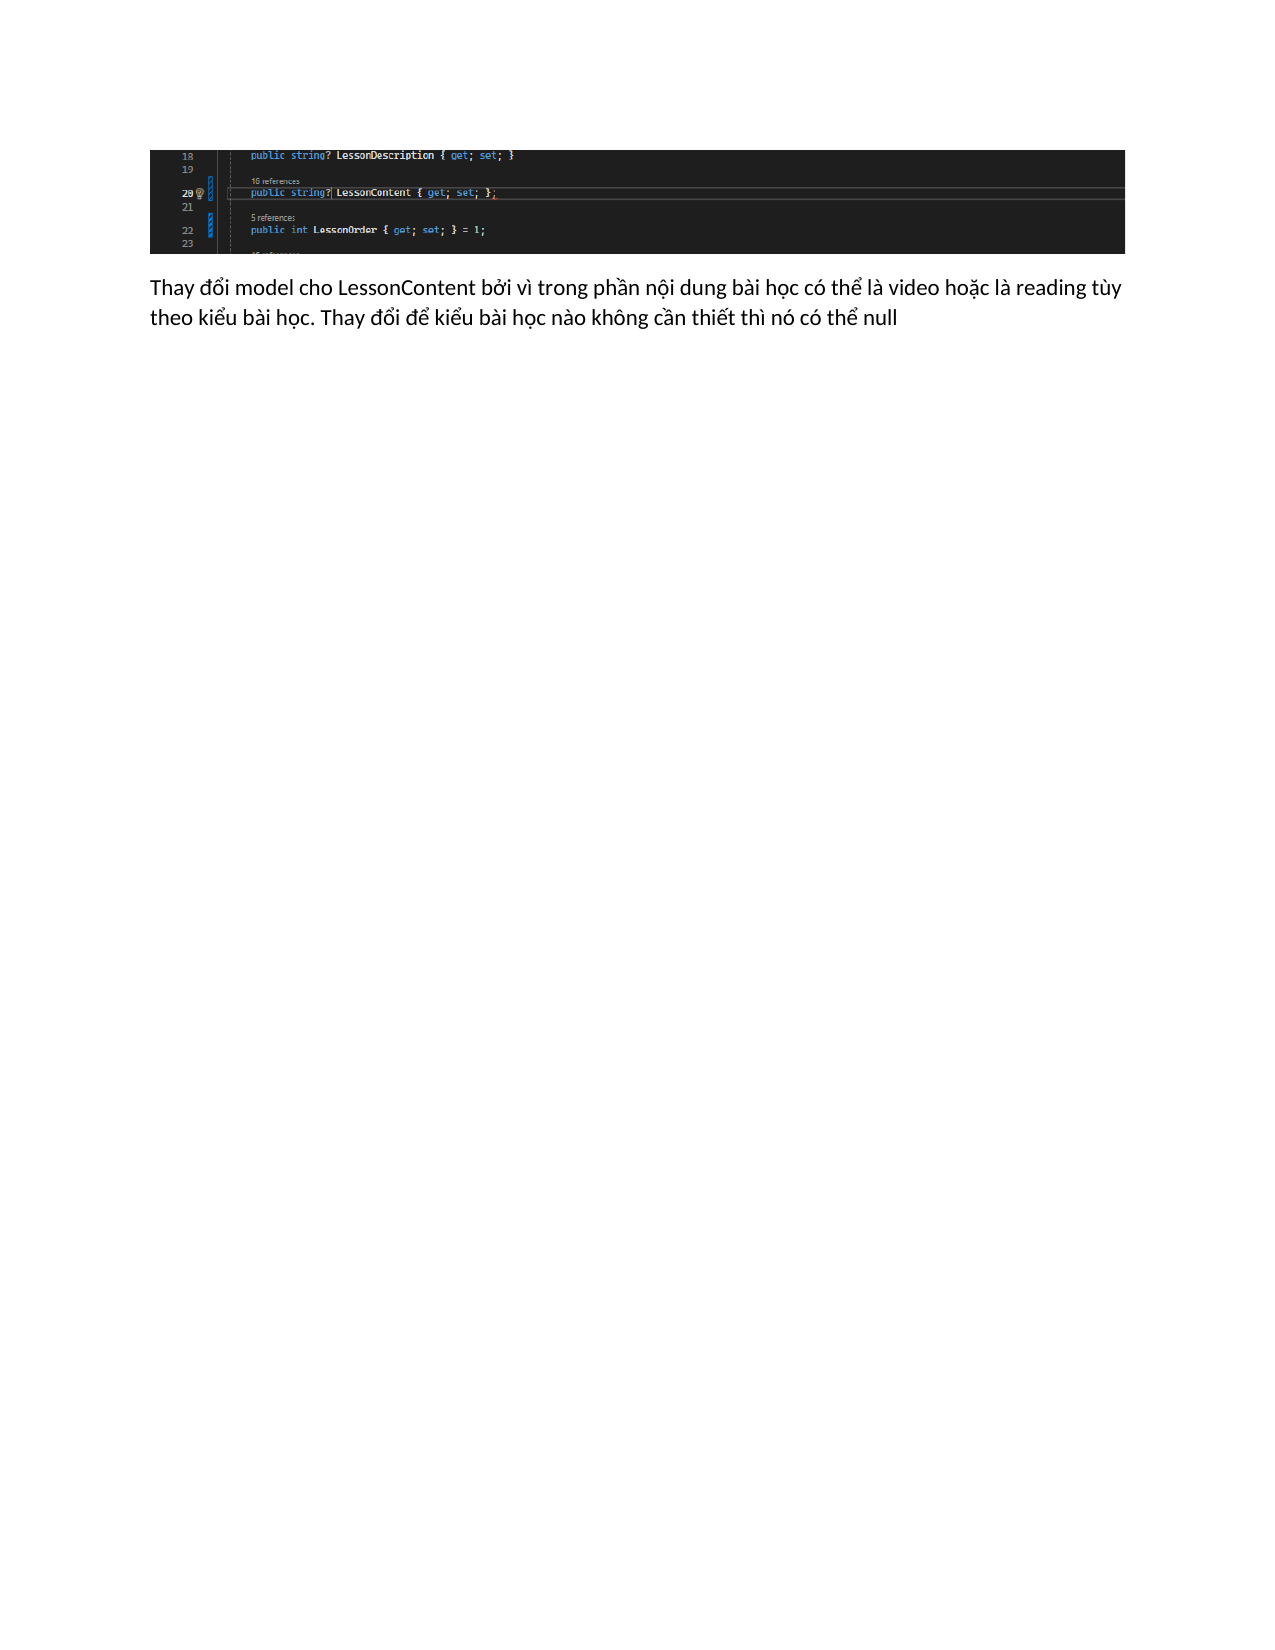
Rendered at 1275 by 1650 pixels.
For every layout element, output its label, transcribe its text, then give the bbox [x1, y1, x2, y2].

picture [150, 150, 1125, 254]
text Thay đổi model cho LessonContent bởi vì trong phần nội dung bài học có thể là video hoặc là reading tùy theo kiểu bài học. Thay đổi để kiểu bài học nào không cần thiết thì nó có thể null [150, 273, 1125, 331]
